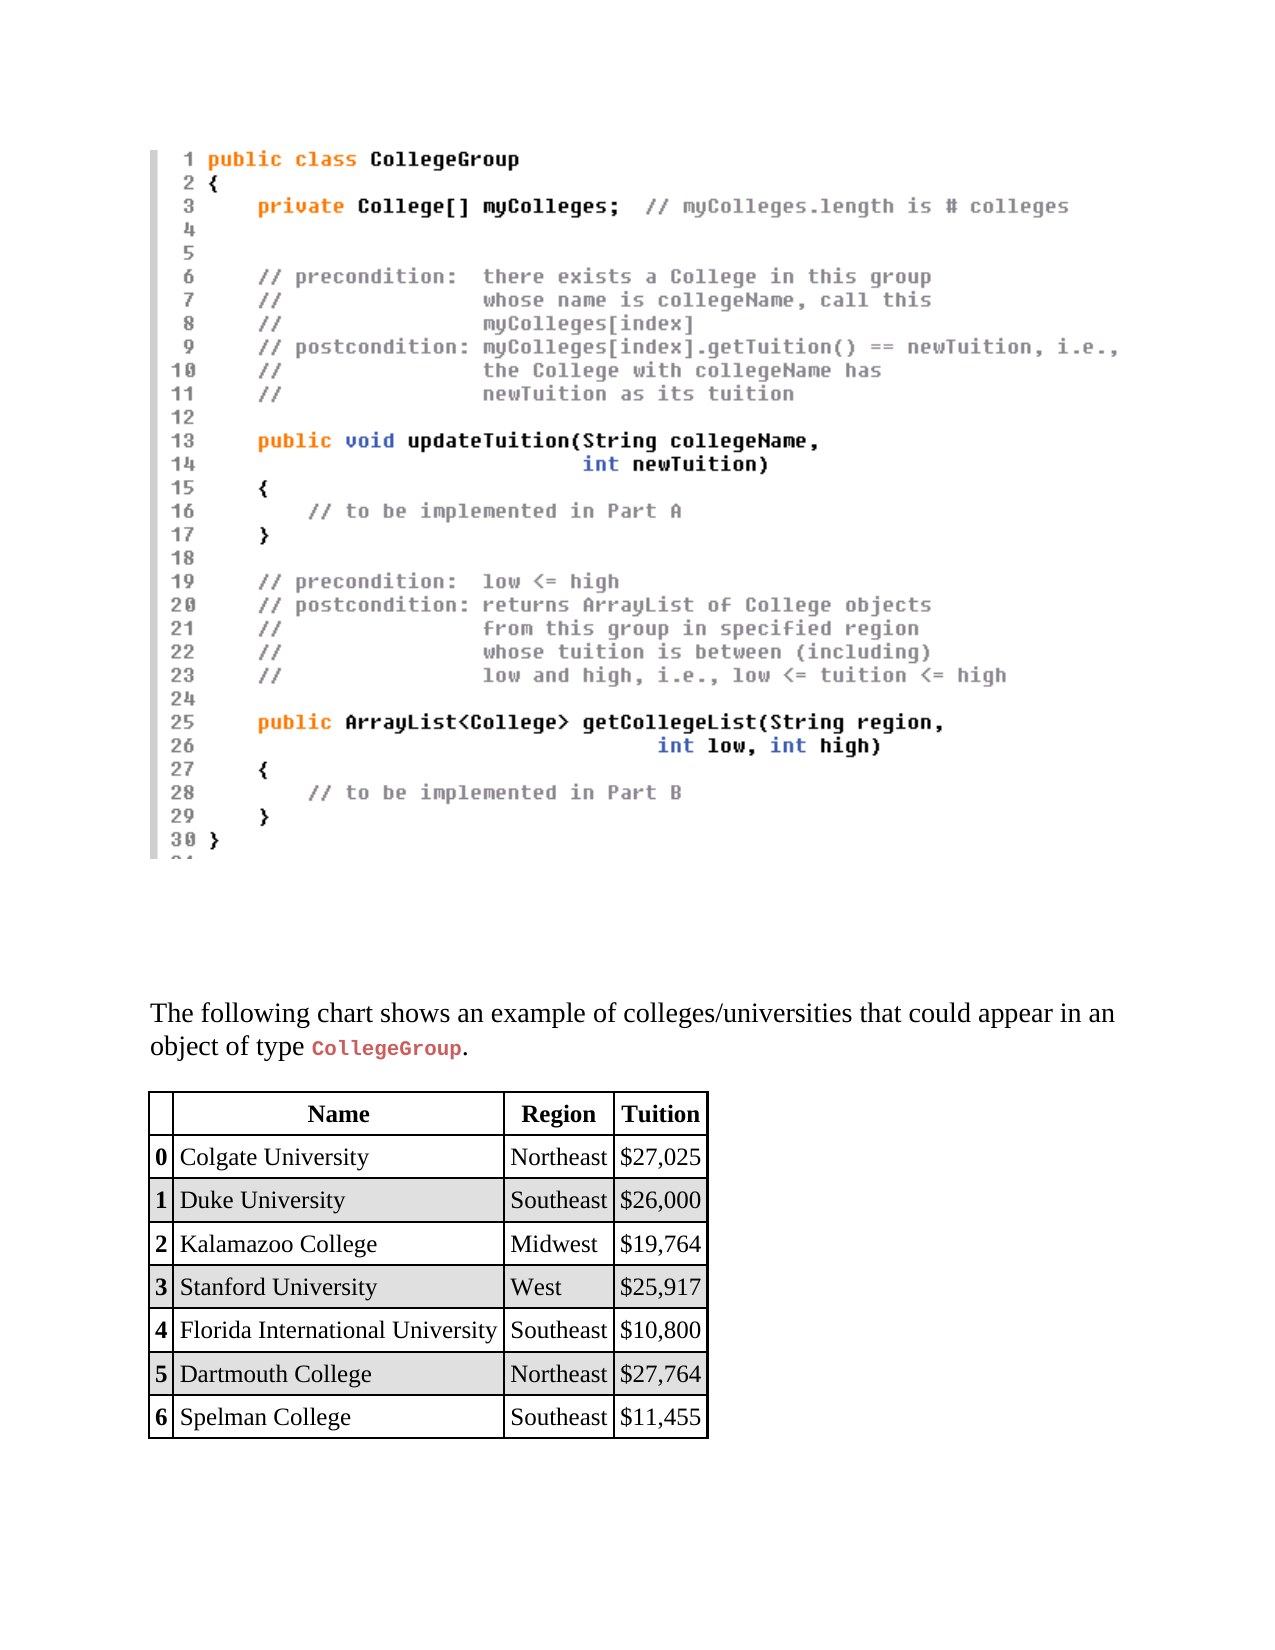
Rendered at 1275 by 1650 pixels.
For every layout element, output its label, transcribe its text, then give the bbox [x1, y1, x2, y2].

picture [150, 150, 1125, 859]
table_cell Southeast [505, 1309, 613, 1351]
table_cell 1 [150, 1179, 172, 1221]
table_cell Kalamazoo College [174, 1223, 503, 1264]
table_cell Dartmouth College [174, 1353, 503, 1394]
table_cell Southeast [505, 1396, 613, 1437]
table_cell 3 [150, 1266, 172, 1307]
table_cell West [505, 1266, 613, 1307]
table_cell $11,455 [615, 1396, 706, 1437]
table_cell 5 [150, 1353, 172, 1394]
table_cell Colgate University [174, 1136, 503, 1177]
text The following chart shows an example of colleges/universities that could appear in an object of type CollegeGroup. [150, 996, 1125, 1061]
table_cell 6 [150, 1396, 172, 1437]
table_cell Florida International University [174, 1309, 503, 1351]
table_cell $27,764 [615, 1353, 706, 1394]
table_cell Spelman College [174, 1396, 503, 1437]
table_header Tuition [615, 1093, 706, 1134]
table_cell Northeast [505, 1136, 613, 1177]
table_cell $19,764 [615, 1223, 706, 1264]
table_cell $10,800 [615, 1309, 706, 1351]
table_cell Southeast [505, 1179, 613, 1221]
table_header Name [174, 1093, 503, 1134]
table_cell Duke University [174, 1179, 503, 1221]
table_cell Northeast [505, 1353, 613, 1394]
table_cell $26,000 [615, 1179, 706, 1221]
table_cell 0 [150, 1136, 172, 1177]
table_cell $25,917 [615, 1266, 706, 1307]
table_cell Stanford University [174, 1266, 503, 1307]
table_header Region [505, 1093, 613, 1134]
table_cell 2 [150, 1223, 172, 1264]
table_cell $27,025 [615, 1136, 706, 1177]
table_header [150, 1093, 172, 1134]
table_cell Midwest [505, 1223, 613, 1264]
table_cell 4 [150, 1309, 172, 1351]
